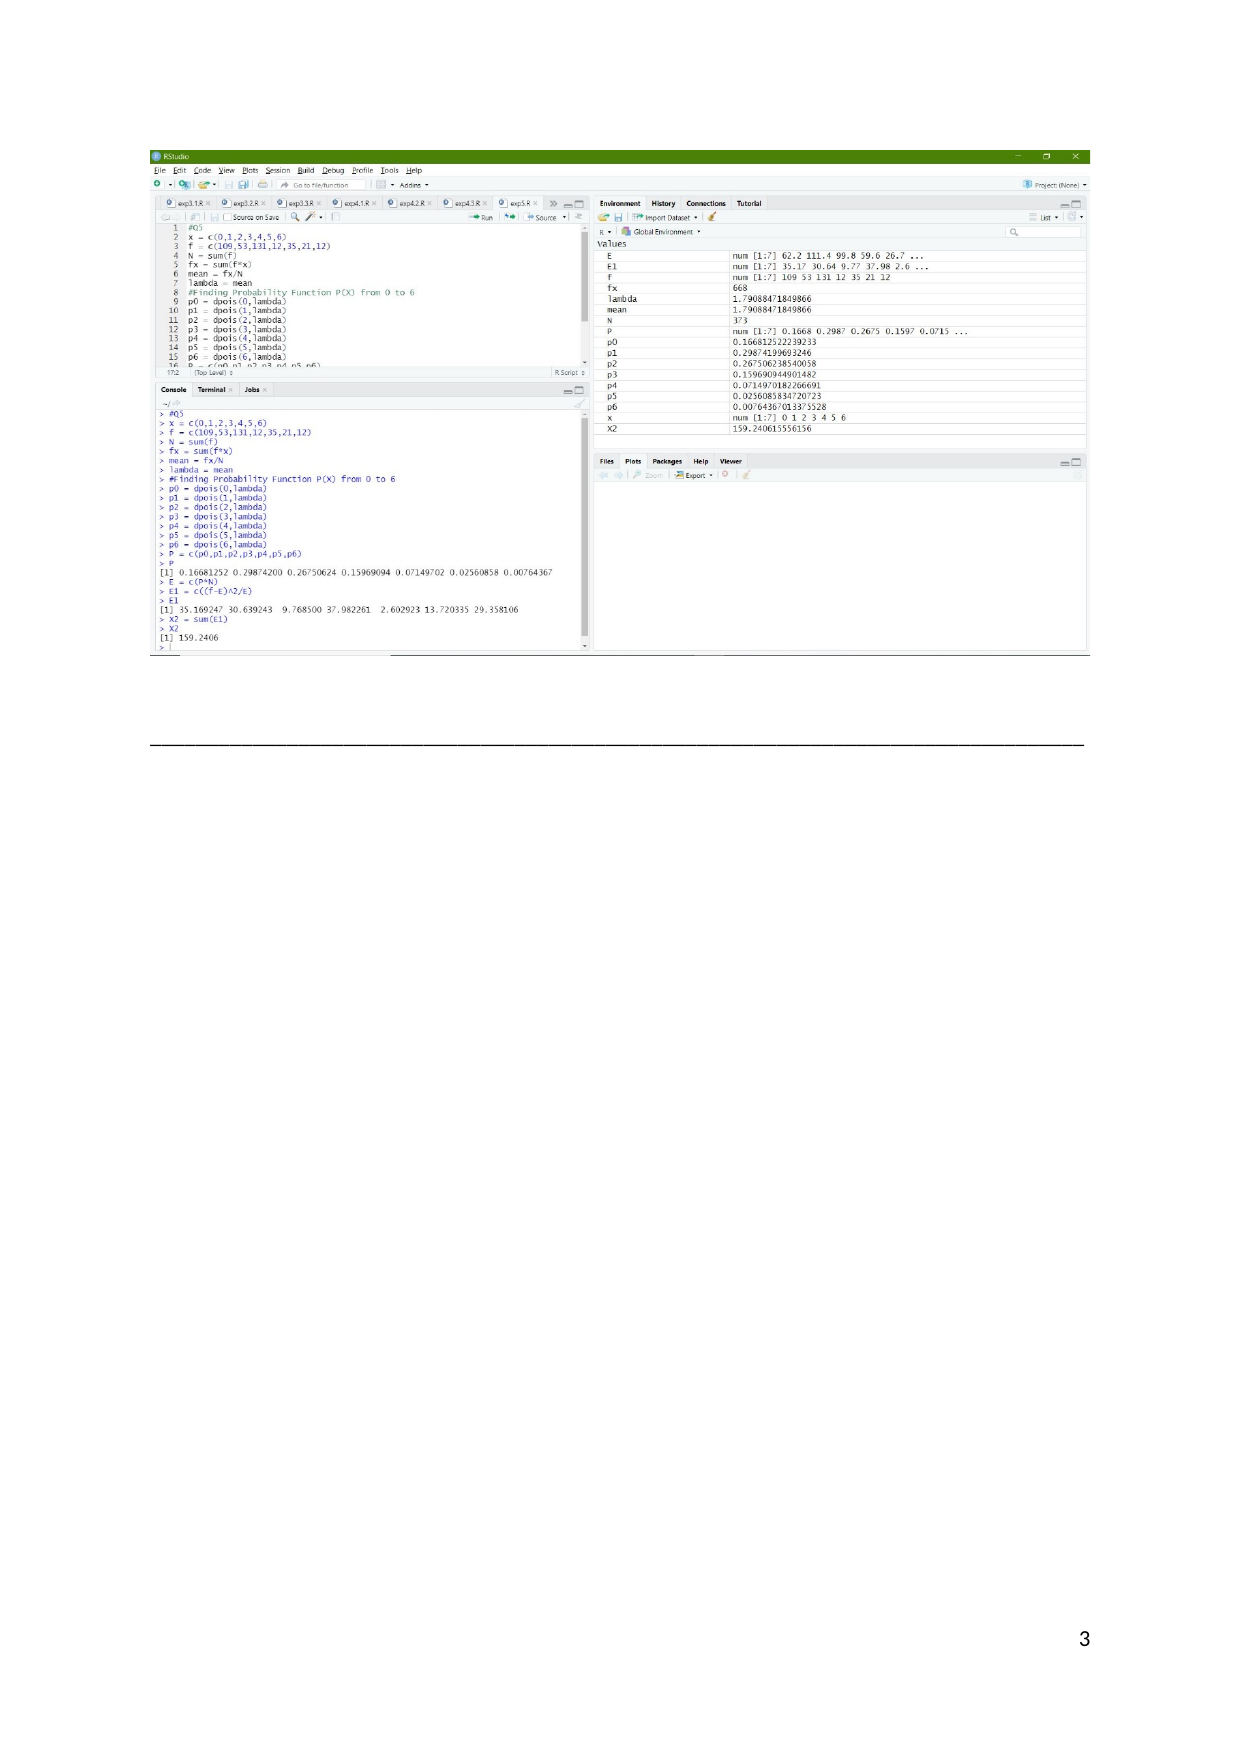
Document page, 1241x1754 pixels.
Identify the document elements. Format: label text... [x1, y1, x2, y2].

picture [150, 150, 1091, 656]
text __________________________________________________________________________________ [150, 721, 1090, 749]
